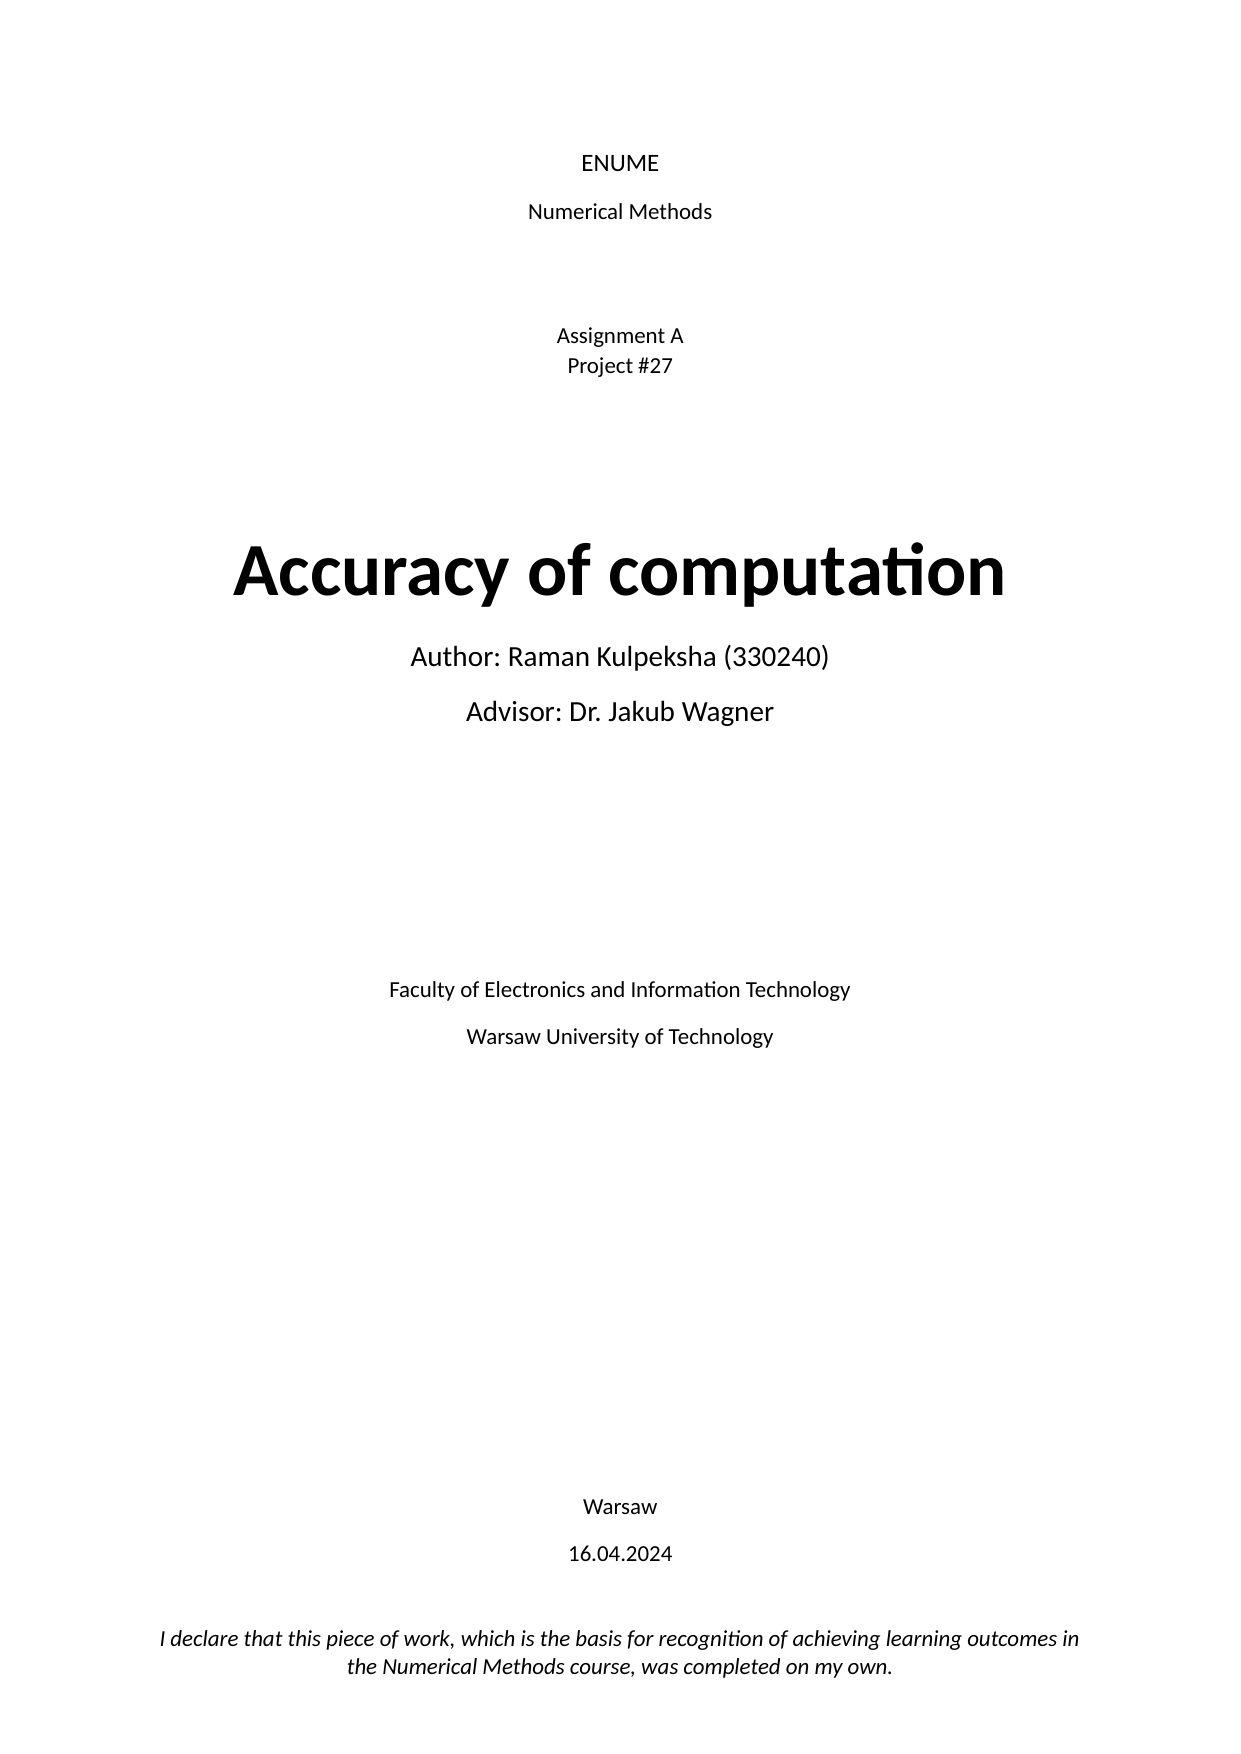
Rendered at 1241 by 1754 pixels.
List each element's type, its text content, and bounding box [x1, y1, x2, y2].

text Faculty of Electronics and Information Technology [148, 975, 1093, 1003]
text ENUME [148, 148, 1093, 178]
text Author: Raman Kulpeksha (330240) [148, 638, 1093, 673]
text Advisor: Dr. Jakub Wagner [148, 693, 1093, 910]
text Warsaw University of Technology [148, 1022, 1093, 1473]
text Numerical Methods [148, 197, 1093, 225]
text Warsaw [148, 1492, 1093, 1520]
text Accuracy of computation [148, 522, 1093, 614]
text 16.04.2024 [148, 1539, 1093, 1567]
text Assignment A Project #27 [148, 321, 1093, 379]
